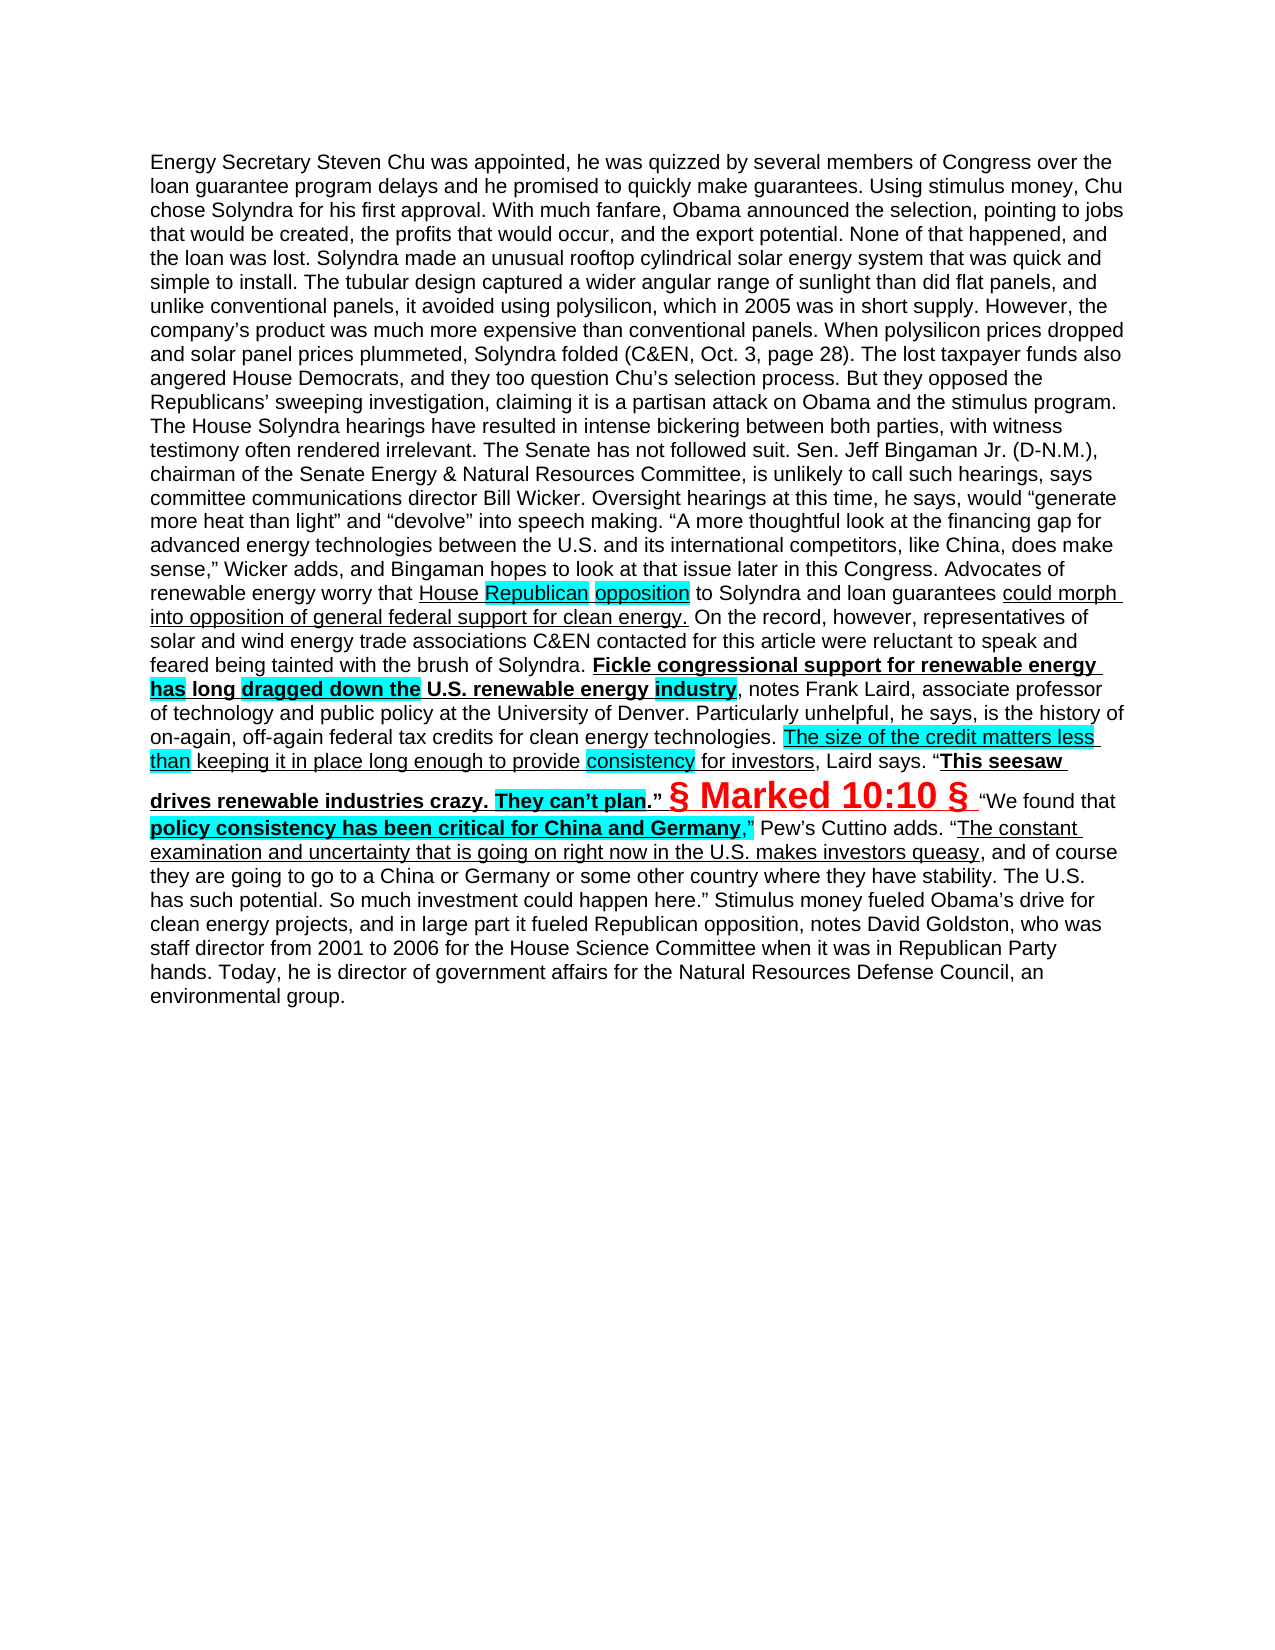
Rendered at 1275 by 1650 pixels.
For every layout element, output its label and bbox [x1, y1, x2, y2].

text [150, 150, 1125, 1008]
